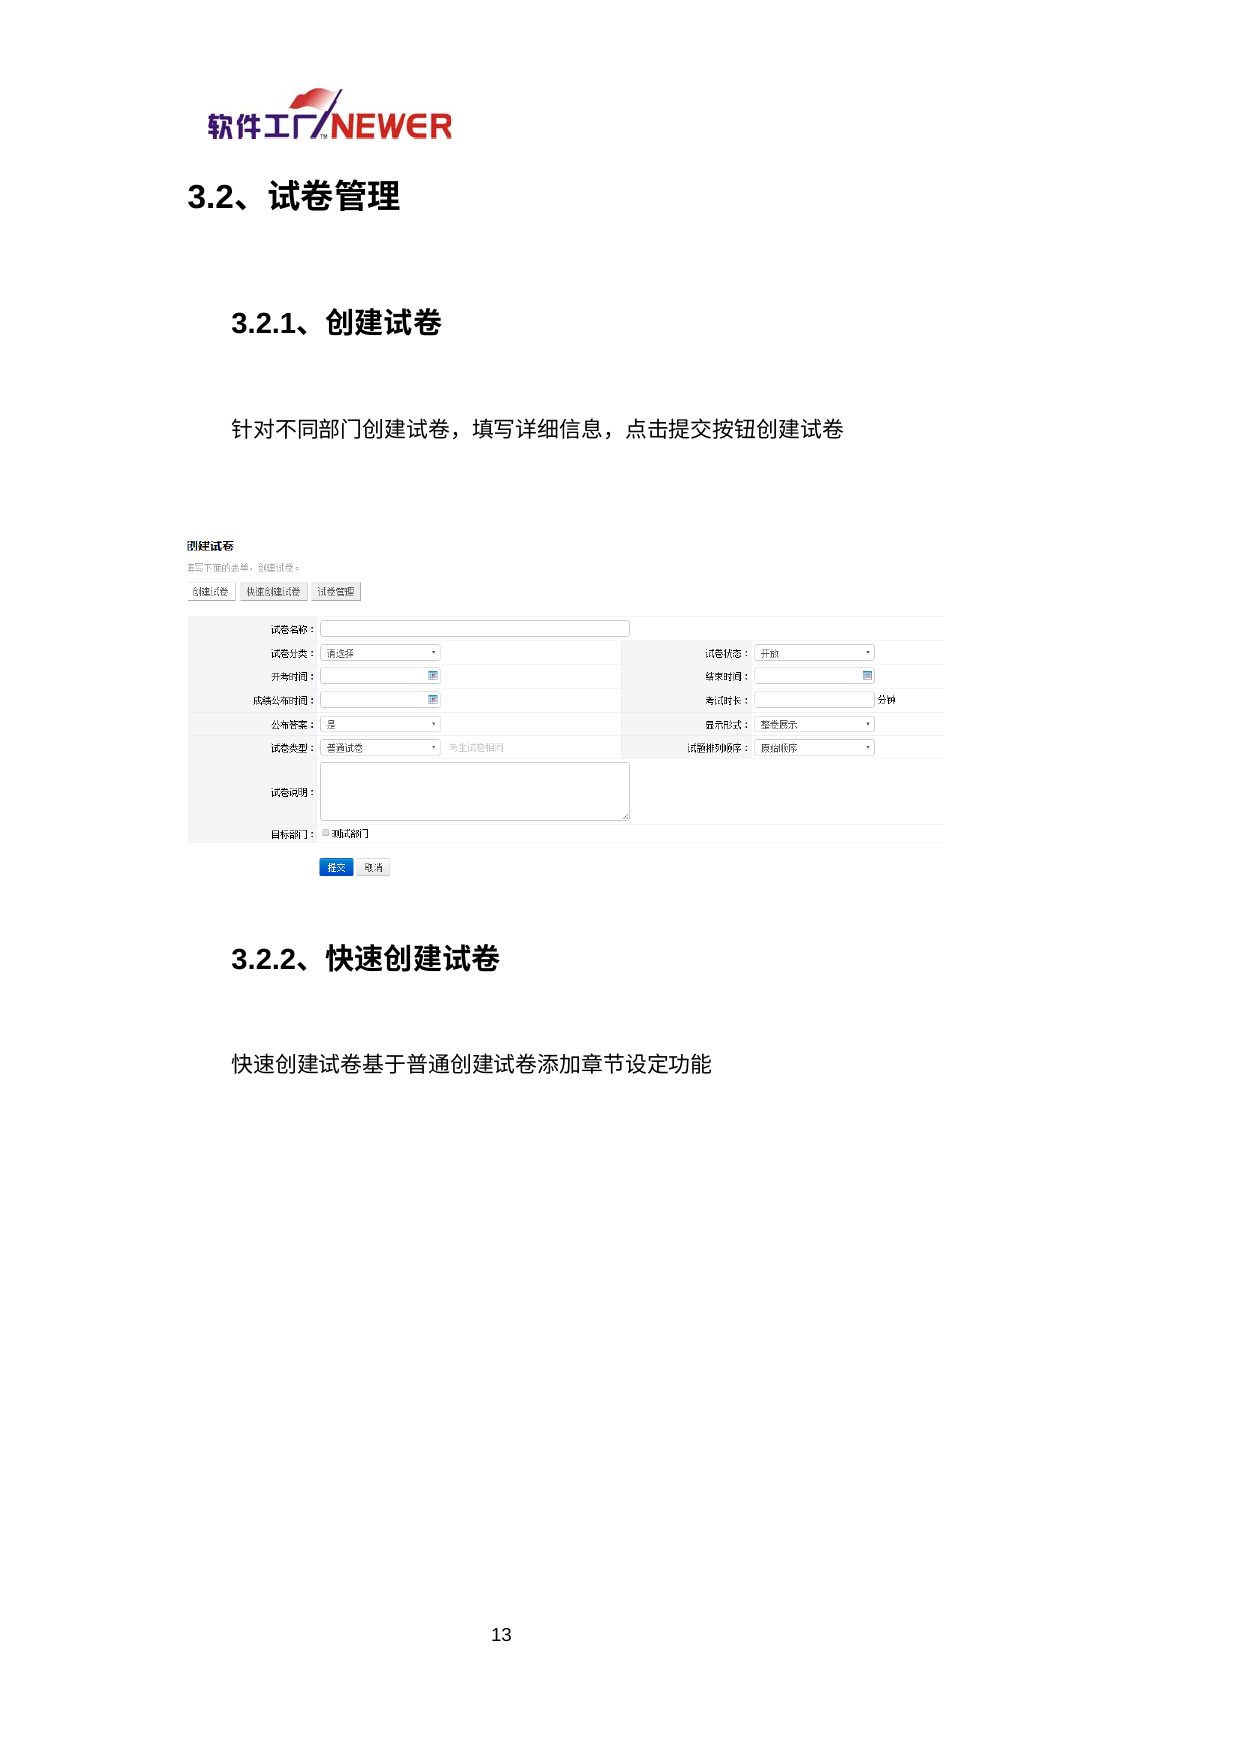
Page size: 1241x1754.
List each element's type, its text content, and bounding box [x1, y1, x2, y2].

text 快速创建试卷基于普通创建试卷添加章节设定功能 [187, 1046, 1053, 1079]
picture [208, 88, 452, 139]
picture [187, 541, 945, 882]
subtitle 3.2.1、创建试卷 [187, 289, 1053, 354]
subtitle 3.2.2、快速创建试卷 [187, 924, 1053, 989]
subtitle 3.2、试卷管理 [187, 162, 1053, 227]
